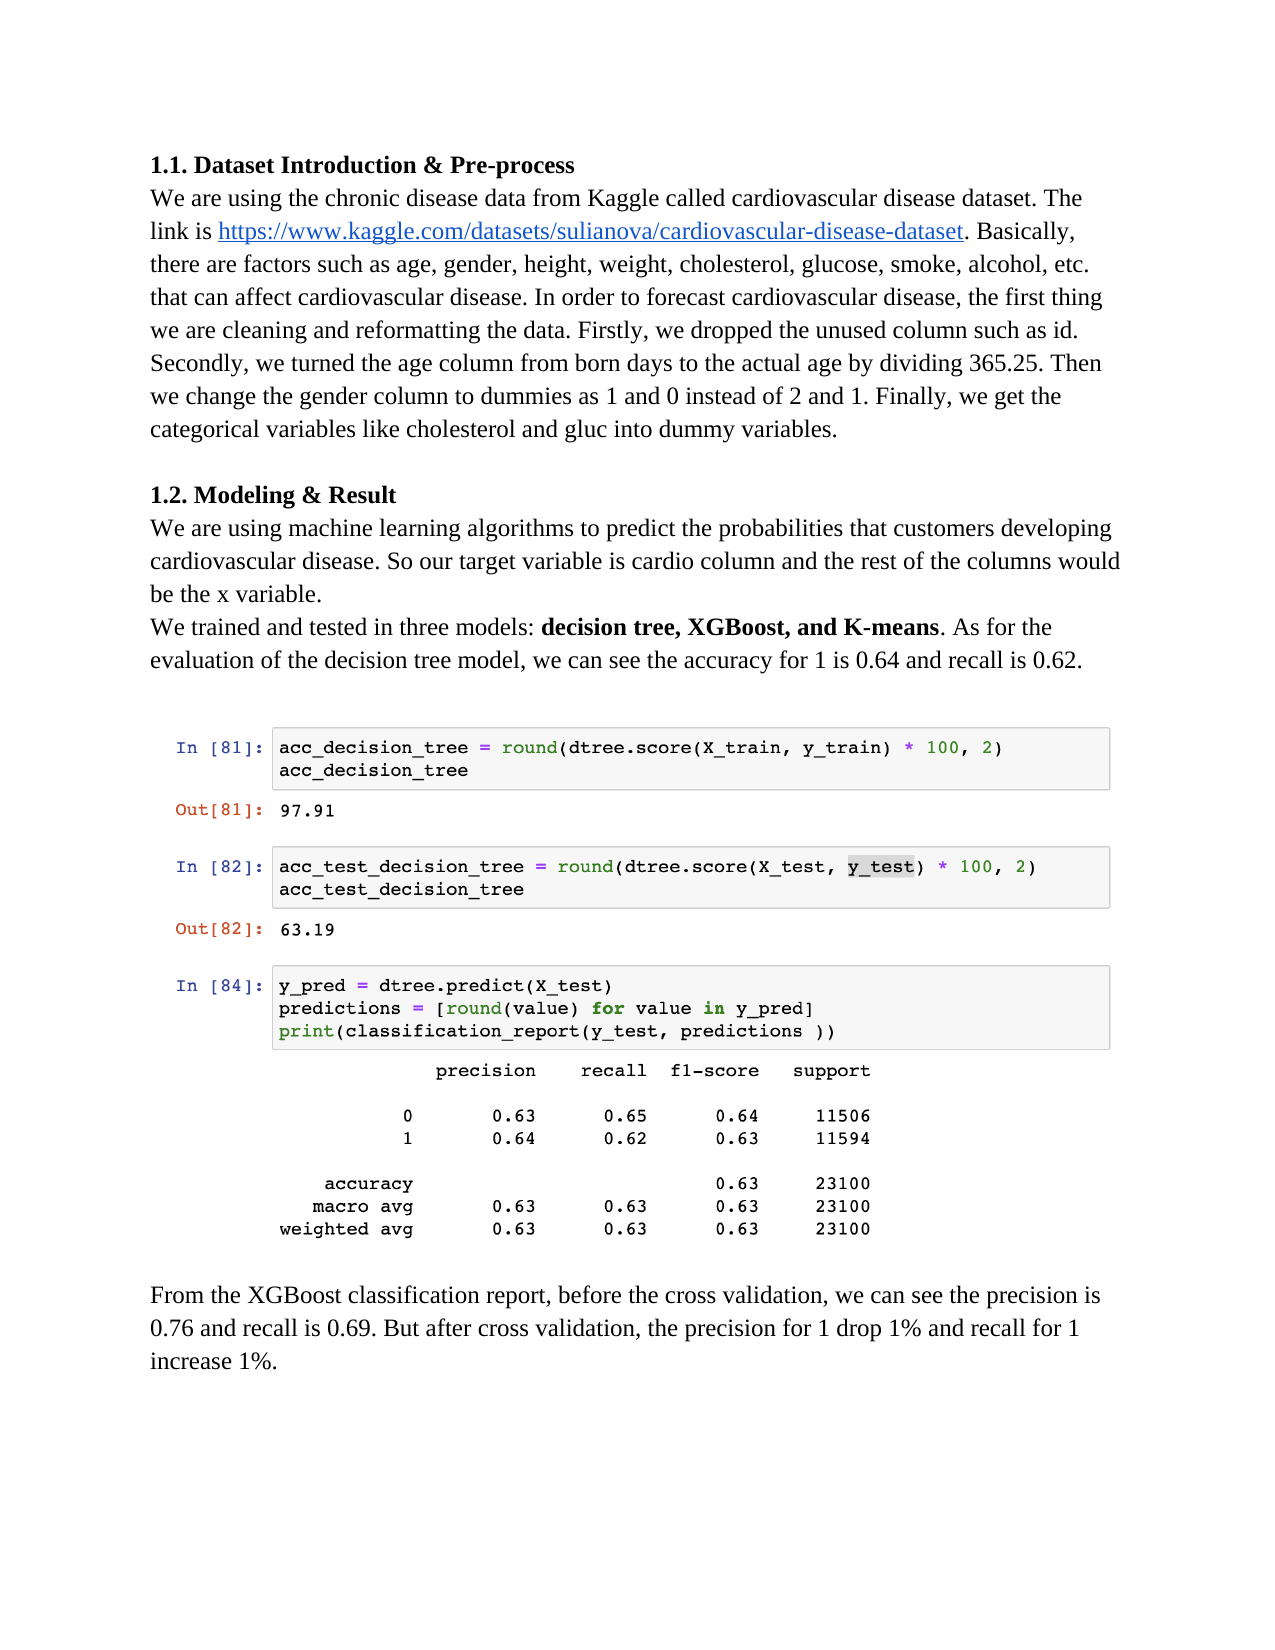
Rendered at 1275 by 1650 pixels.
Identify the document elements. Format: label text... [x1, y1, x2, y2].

text 1.2. Modeling & Result [150, 480, 1125, 509]
text We are using the chronic disease data from Kaggle called cardiovascular disease dataset. The link is https://www.kaggle.com/datasets/sulianova/cardiovascular-disease-dataset. Basically, there are factors such as age, gender, height, weight, cholesterol, glucose, smoke, alcohol, etc. that can affect cardiovascular disease. In order to forecast cardiovascular disease, the first thing we are cleaning and reformatting the data. Firstly, we dropped the unused column such as id. Secondly, we turned the age column from born days to the actual age by dividing 365.25. Then we change the gender column to dummies as 1 and 0 instead of 2 and 1. Finally, we get the categorical variables like cholesterol and gluc into dummy variables. [150, 183, 1125, 443]
picture [150, 711, 1125, 1276]
text From the XGBoost classification report, before the cross validation, we can see the precision is 0.76 and recall is 0.69. But after cross validation, the precision for 1 drop 1% and recall for 1 increase 1%. [150, 1280, 1125, 1374]
text We trained and tested in three models: decision tree, XGBoost, and K-means. As for the evaluation of the decision tree model, we can see the accuracy for 1 is 0.64 and recall is 0.62. [150, 612, 1125, 674]
text We are using machine learning algorithms to predict the probabilities that customers developing cardiovascular disease. So our target variable is cardio column and the rest of the columns would be the x variable. [150, 513, 1125, 608]
text 1.1. Dataset Introduction & Pre-process [150, 150, 1125, 179]
